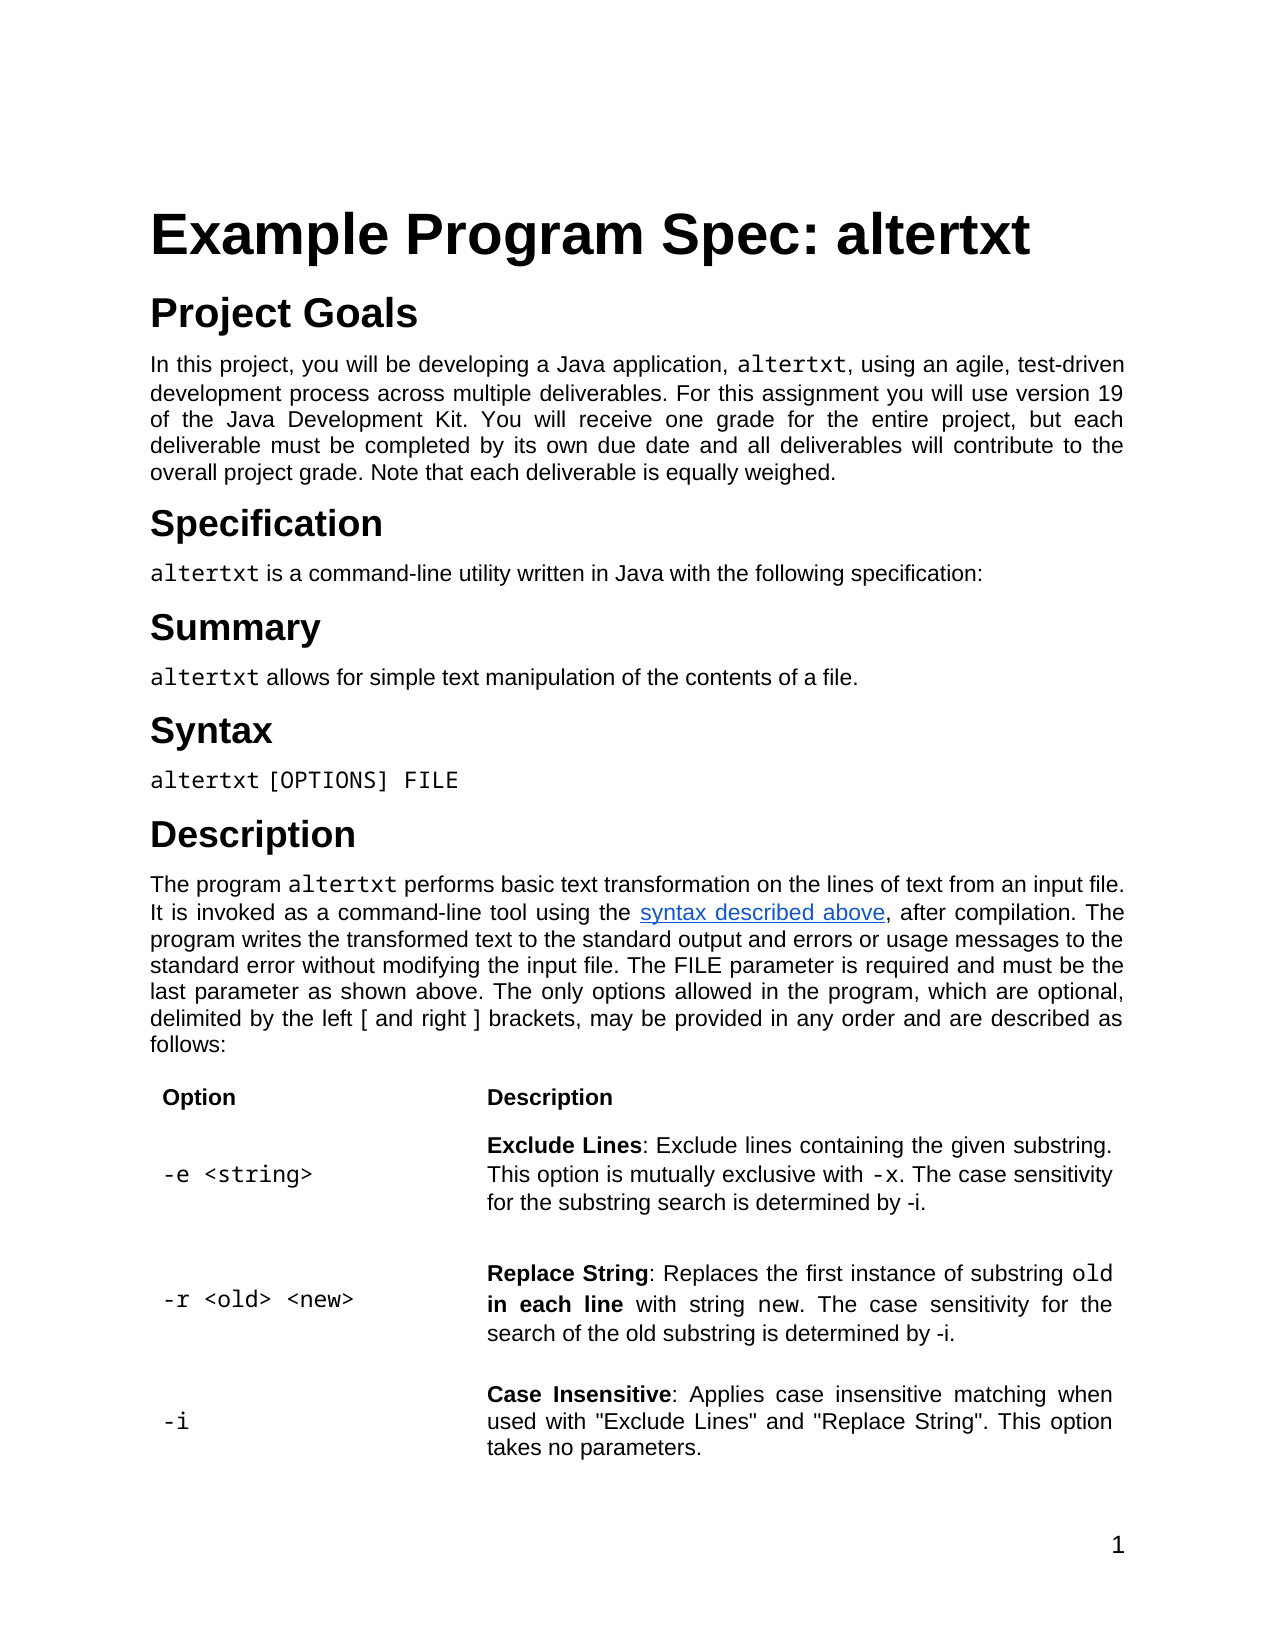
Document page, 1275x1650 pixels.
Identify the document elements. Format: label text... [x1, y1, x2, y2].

table_cell Exclude Lines: Exclude lines containing the given substring. This option is mutually exclusive with -x. The case sensitivity for the substring search is determined by -i. [476, 1121, 1123, 1247]
text The program altertxt performs basic text transformation on the lines of text from an input file. It is invoked as a command-line tool using the syntax described above, after compilation. The program writes the transformed text to the standard output and errors or usage messages to the standard error without modifying the input file. The FILE parameter is required and must be the last parameter as shown above. The only options allowed in the program, which are optional, delimited by the left [ and right ] brackets, may be provided in any order and are described as follows: [150, 868, 1125, 1057]
subtitle Syntax [150, 709, 1125, 752]
subtitle Summary [150, 605, 1125, 648]
subtitle Specification [150, 502, 1125, 545]
table_cell -i [152, 1371, 476, 1492]
text altertxt allows for simple text manipulation of the contents of a file. [150, 661, 1125, 692]
subtitle Project Goals [150, 288, 1125, 336]
table_cell Case Insensitive: Applies case insensitive matching when used with "Exclude Lines" and "Replace String". This option takes no parameters. [476, 1371, 1123, 1492]
subtitle Description [150, 812, 1125, 855]
table_cell -r <old> <new> [152, 1247, 476, 1371]
table_header Description [476, 1074, 1123, 1121]
table_cell -e <string> [152, 1121, 476, 1247]
text In this project, you will be developing a Java application, altertxt, using an agile, test-driven development process across multiple deliverables. For this assignment you will use version 19 of the Java Development Kit. You will receive one grade for the entire project, but each deliverable must be completed by its own due date and all deliverables will contribute to the overall project grade. Note that each deliverable is equally weighed. [150, 348, 1125, 485]
table_cell Replace String: Replaces the first instance of substring old in each line with string new. The case sensitivity for the search of the old substring is determined by -i. [476, 1247, 1123, 1371]
text altertxt is a command-line utility written in Java with the following specification: [150, 557, 1125, 588]
text altertxt [OPTIONS] FILE [150, 764, 1125, 796]
title Example Program Spec: altertxt [150, 200, 1125, 267]
table_header Option [152, 1074, 476, 1121]
